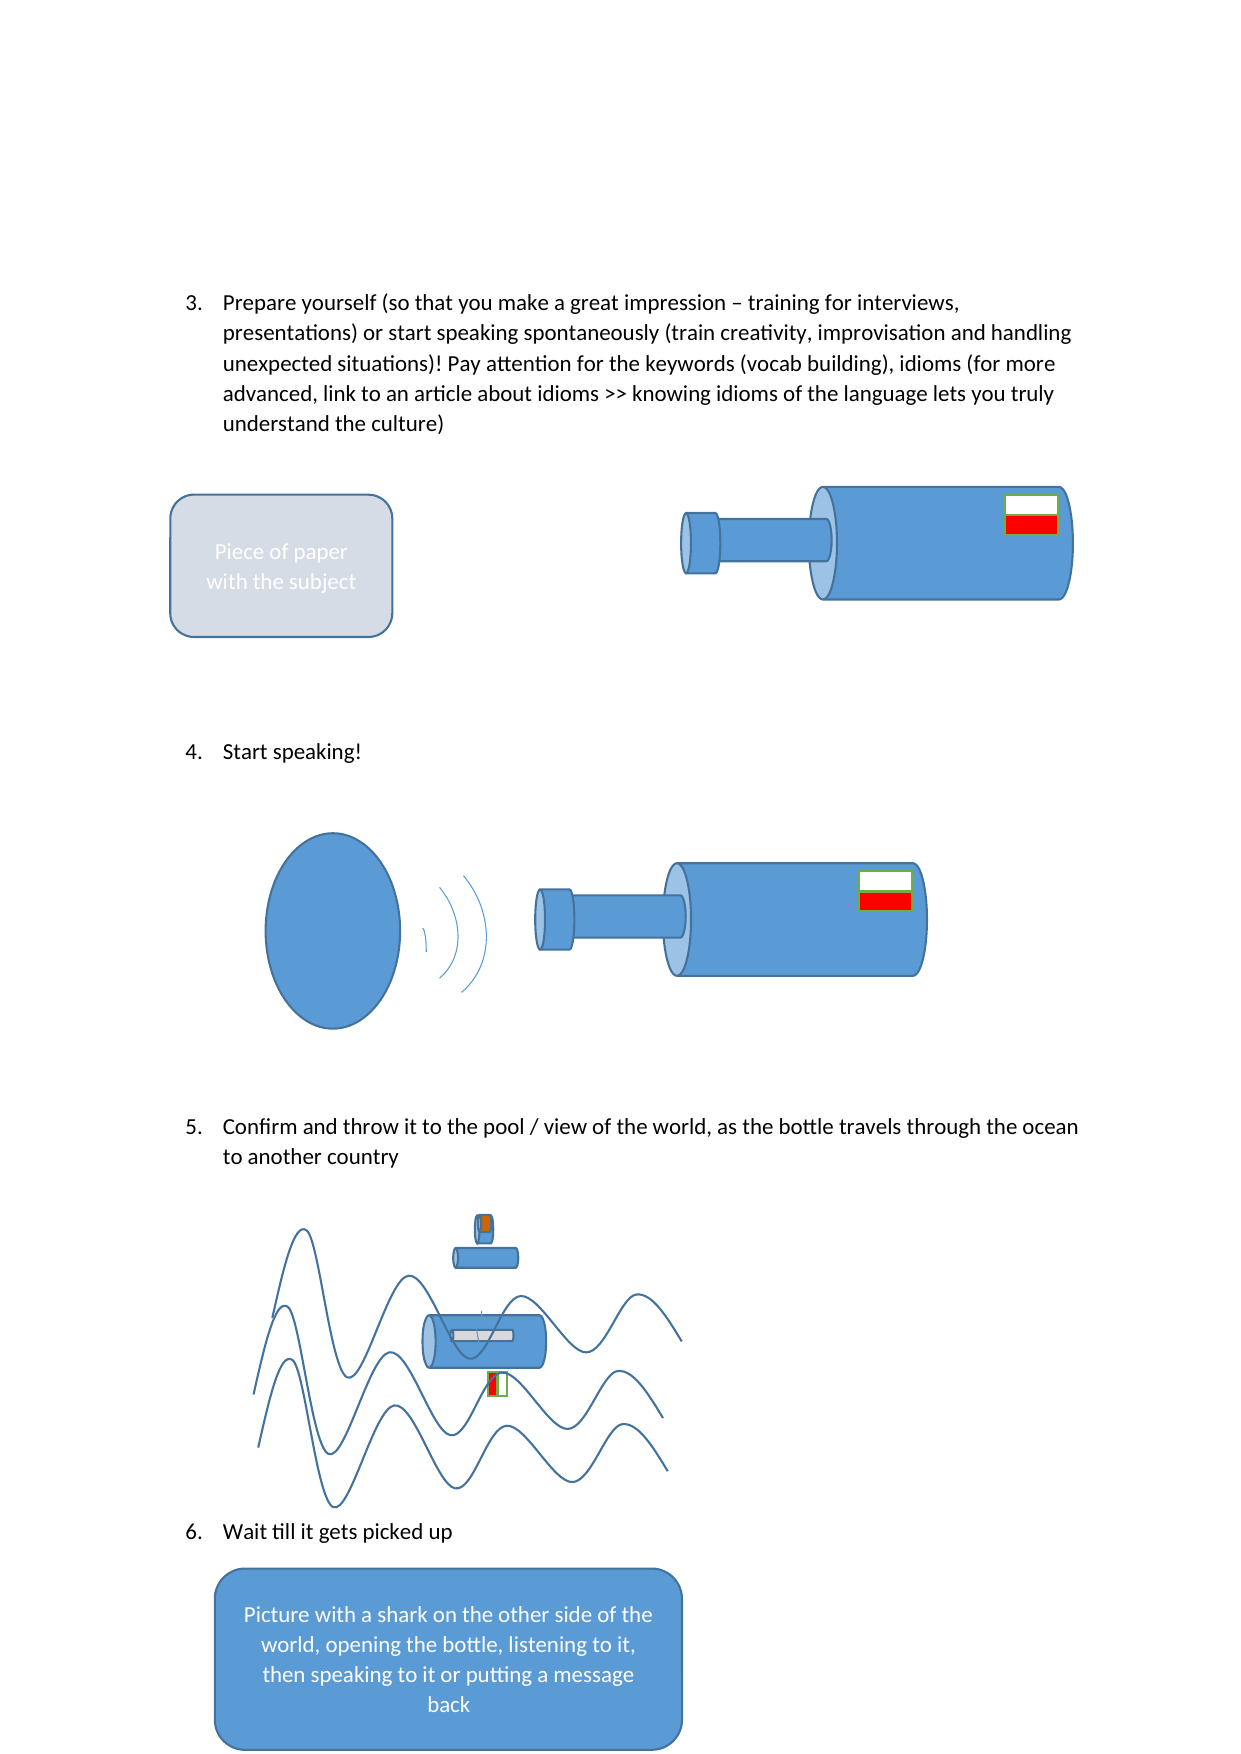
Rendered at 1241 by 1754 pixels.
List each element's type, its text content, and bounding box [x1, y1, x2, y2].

list Confirm and throw it to the pool / view of the world, as the bottle travels through the ocean to another country [185, 1112, 1093, 1170]
list Wait till it gets picked up [185, 1517, 1093, 1545]
list Prepare yourself (so that you make a great impression – training for interviews, presentations) or start speaking spontaneously (train creativity, improvisation and handling unexpected situations)! Pay attention for the keywords (vocab building), idioms (for more advanced, link to an article about idioms >> knowing idioms of the language lets you truly understand the culture) [185, 288, 1093, 437]
list Start speaking! [185, 737, 1093, 765]
